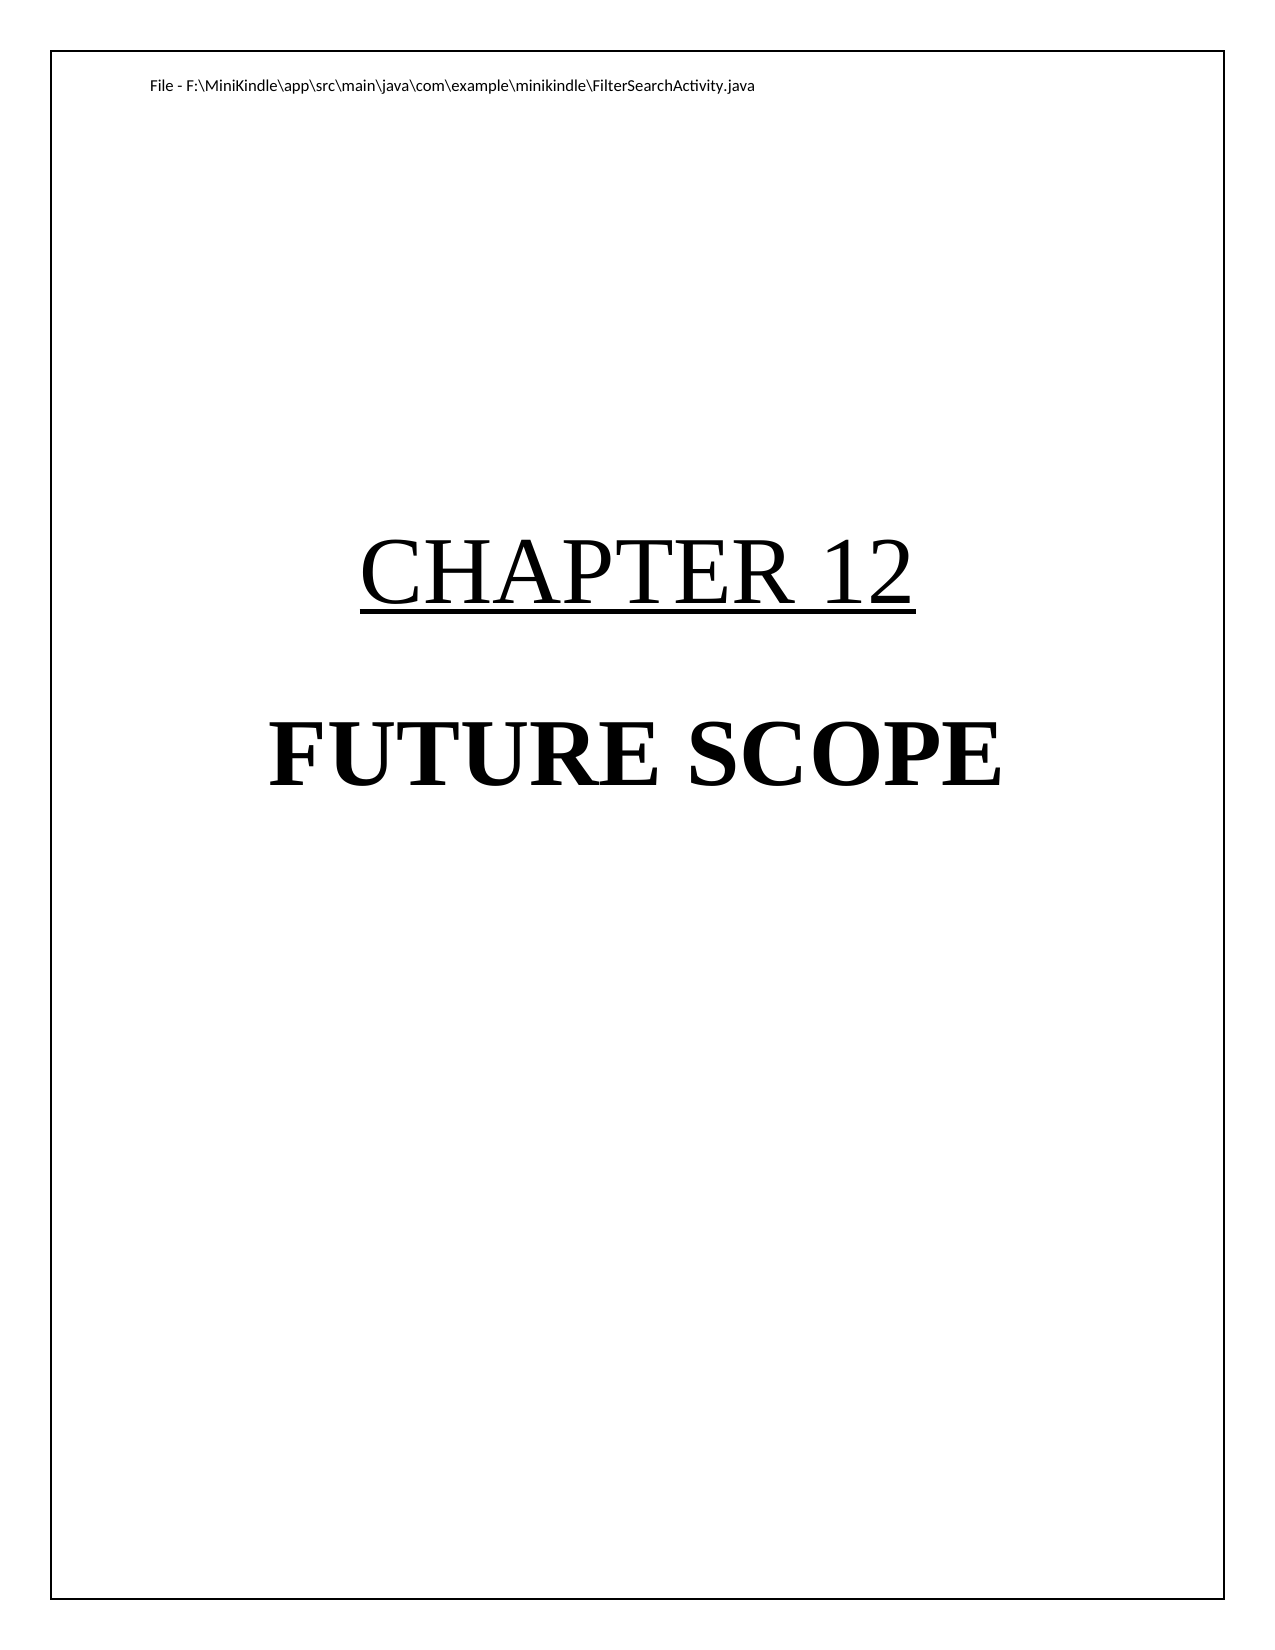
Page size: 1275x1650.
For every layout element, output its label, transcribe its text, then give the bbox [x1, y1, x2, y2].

text CHAPTER 12 [150, 514, 1125, 624]
text FUTURE SCOPE [150, 696, 1125, 806]
